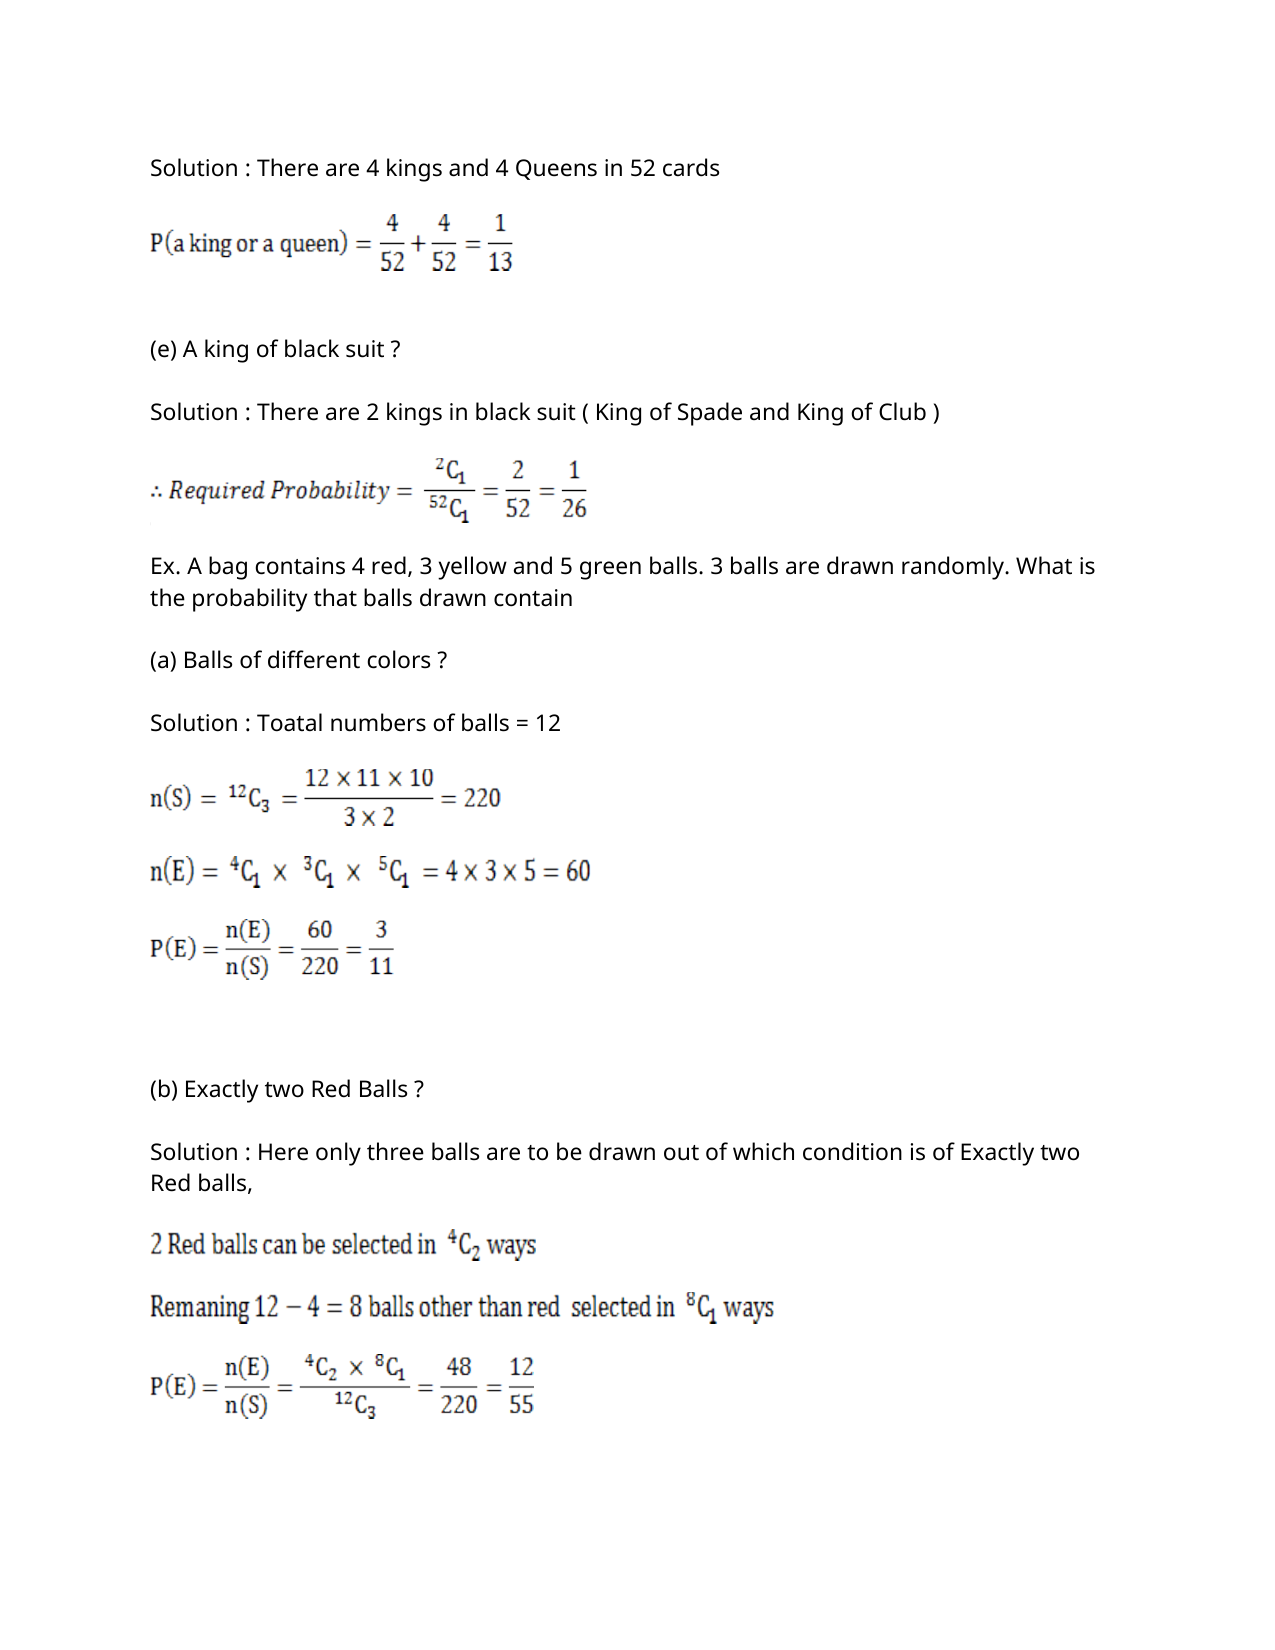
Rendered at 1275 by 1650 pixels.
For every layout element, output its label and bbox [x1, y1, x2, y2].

picture [150, 1229, 536, 1261]
picture [150, 919, 394, 980]
picture [150, 769, 501, 826]
picture [150, 1354, 534, 1419]
picture [150, 458, 587, 523]
picture [150, 856, 591, 888]
picture [150, 214, 513, 271]
table_cell [149, 150, 1123, 1483]
picture [150, 1292, 774, 1324]
